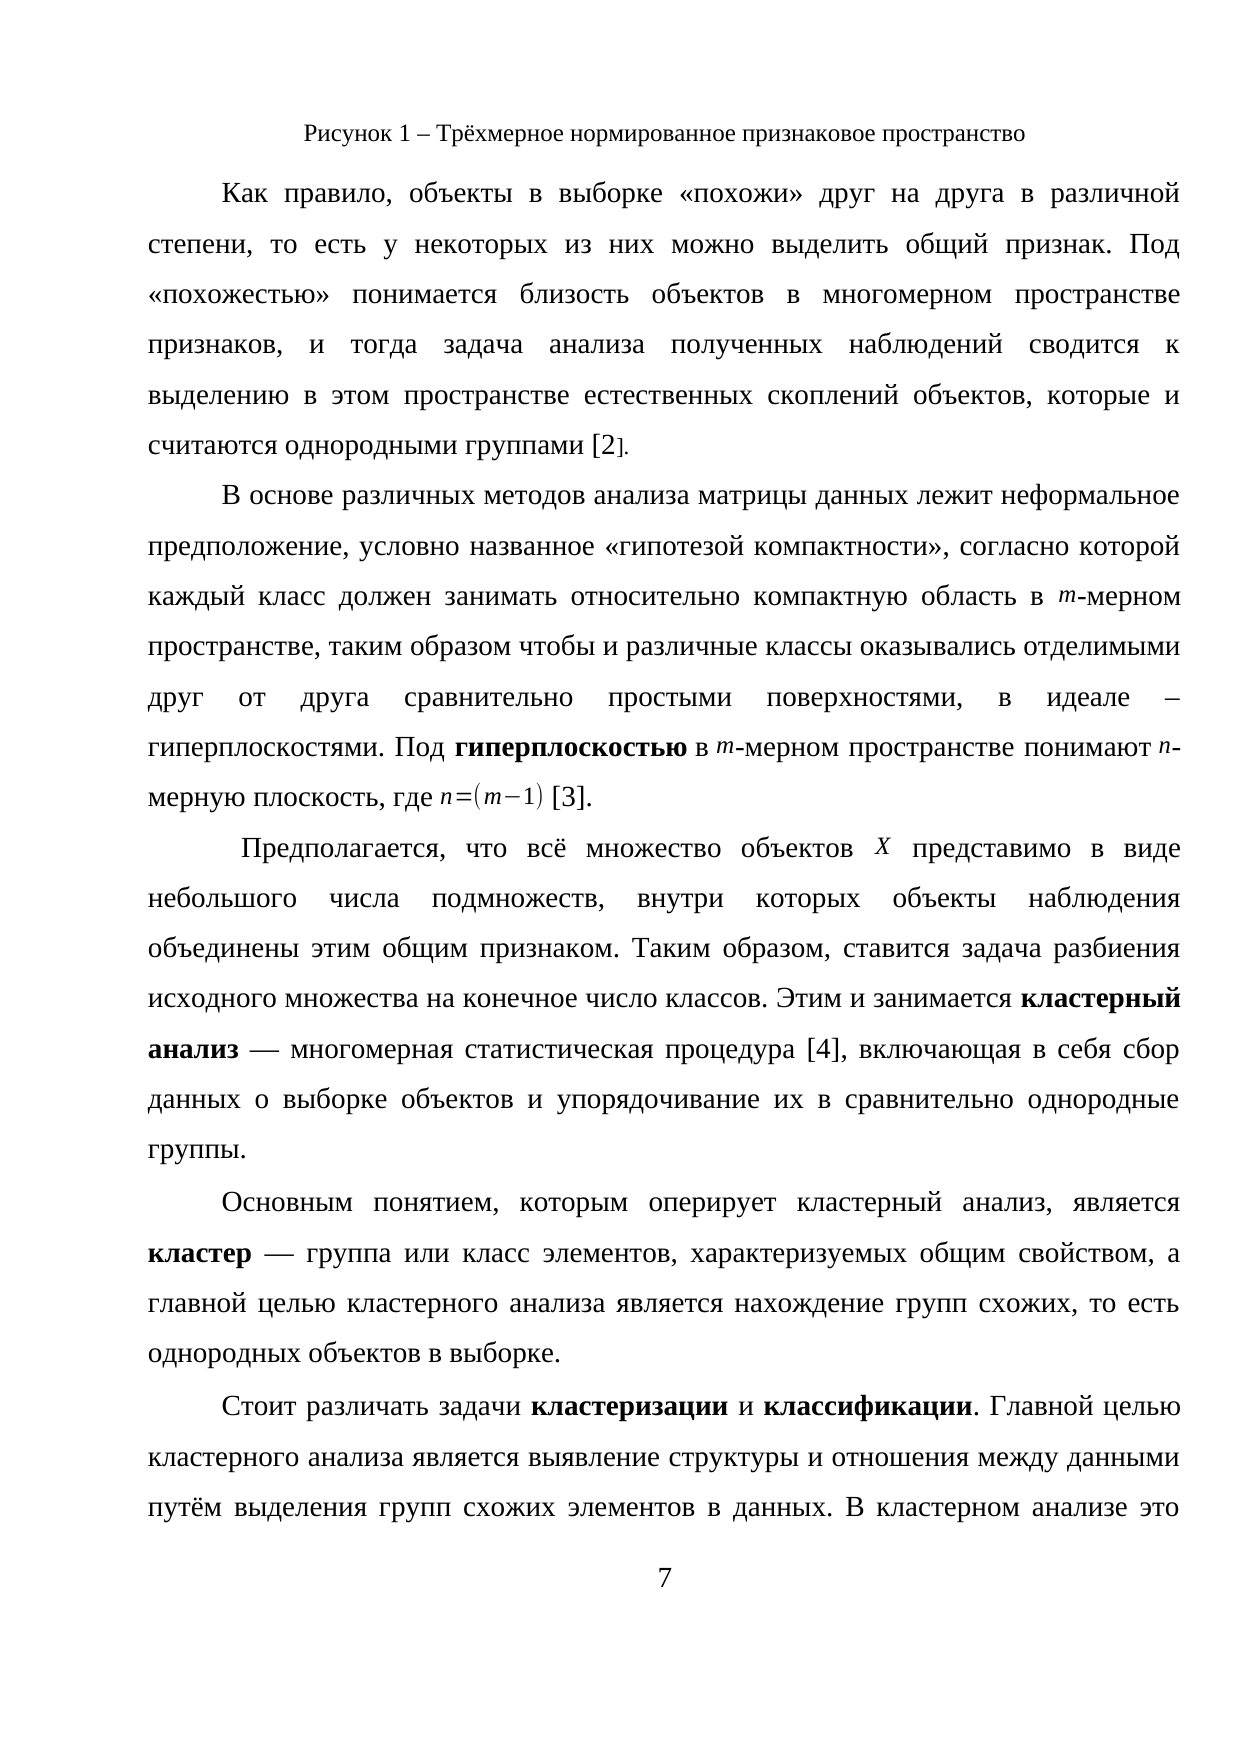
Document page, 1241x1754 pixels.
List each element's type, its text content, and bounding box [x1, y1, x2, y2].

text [148, 1388, 1181, 1522]
text Рисунок 1 – Трёхмерное нормированное признаковое пространство [148, 118, 1181, 147]
text Как правило, объекты в выборке «похожи» друг на друга в различной степени, то есть у некоторых из них можно выделить общий признак. Под «похожестью» понимается близость объектов в многомерном пространстве признаков, и тогда задача анализа полученных наблюдений сводится к выделению в этом пространстве естественных скоплений объектов, которые и считаются однородными группами [2]. [148, 176, 1181, 461]
text В основе различных методов анализа матрицы данных лежит неформальное предположение, условно названное «гипотезой компактности», согласно которой каждый класс должен занимать относительно компактную область в -мерном пространстве, таким образом чтобы и различные классы оказывались отделимыми друг от друга сравнительно простыми поверхностями, в идеале – гиперплоскостями. Под гиперплоскостью в -мерном пространстве понимают -мерную плоскость, где [3]. [148, 477, 1181, 813]
text Предполагается, что всё множество объектов представимо в виде небольшого числа подмножеств, внутри которых объекты наблюдения объединены этим общим признаком. Таким образом, ставится задача разбиения исходного множества на конечное число классов. Этим и занимается кластерный анализ — многомерная статистическая процедура [4], включающая в себя сбор данных о выборке объектов и упорядочивание их в сравнительно однородные группы. [148, 830, 1181, 1165]
text Основным понятием, которым оперирует кластерный анализ, является кластер — группа или класс элементов, характеризуемых общим свойством, а главной целью кластерного анализа является нахождение групп схожих, то есть однородных объектов в выборке. [148, 1184, 1181, 1369]
